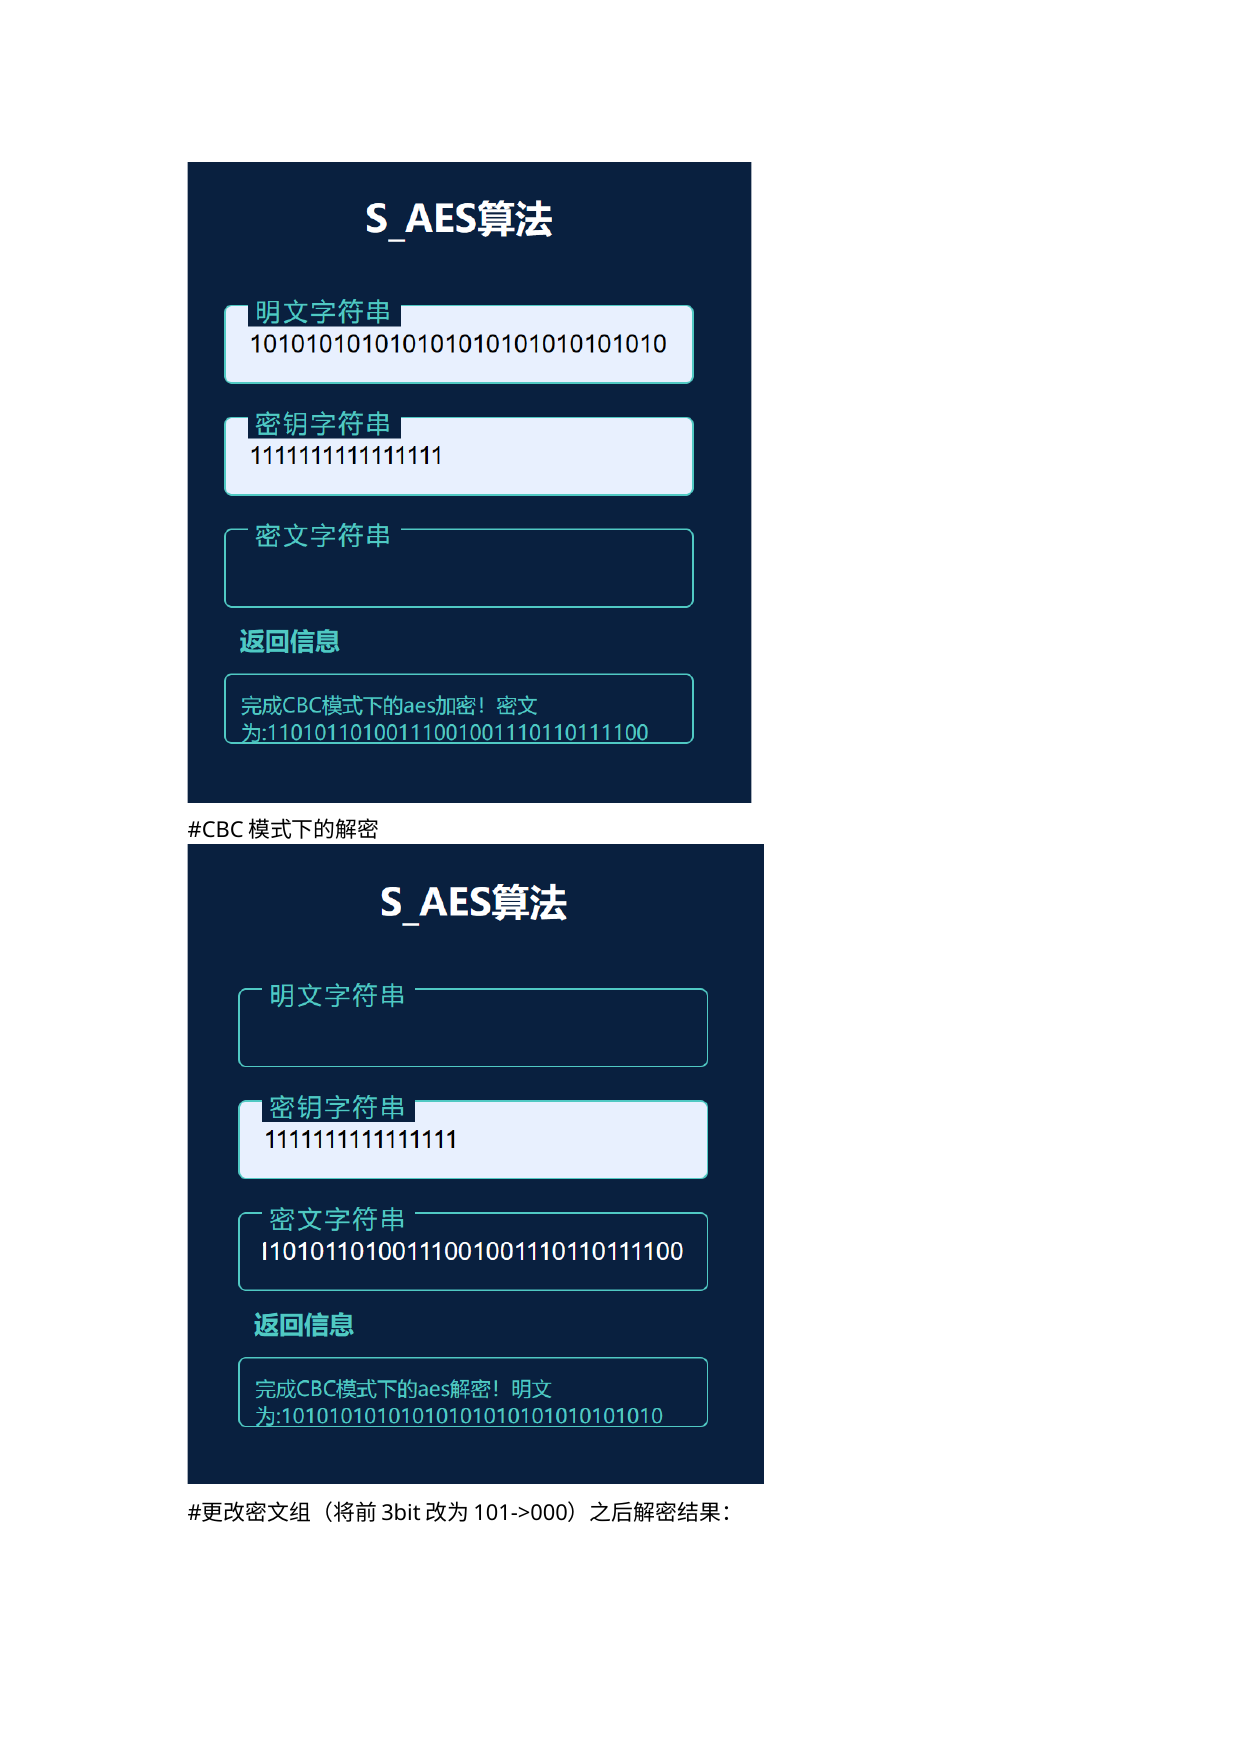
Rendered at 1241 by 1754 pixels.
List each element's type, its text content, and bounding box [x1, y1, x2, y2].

picture [187, 162, 752, 803]
picture [187, 844, 764, 1484]
text #更改密文组（将前3bit改为101->000）之后解密结果： [187, 1494, 1053, 1527]
text #CBC模式下的解密 [187, 812, 1053, 844]
